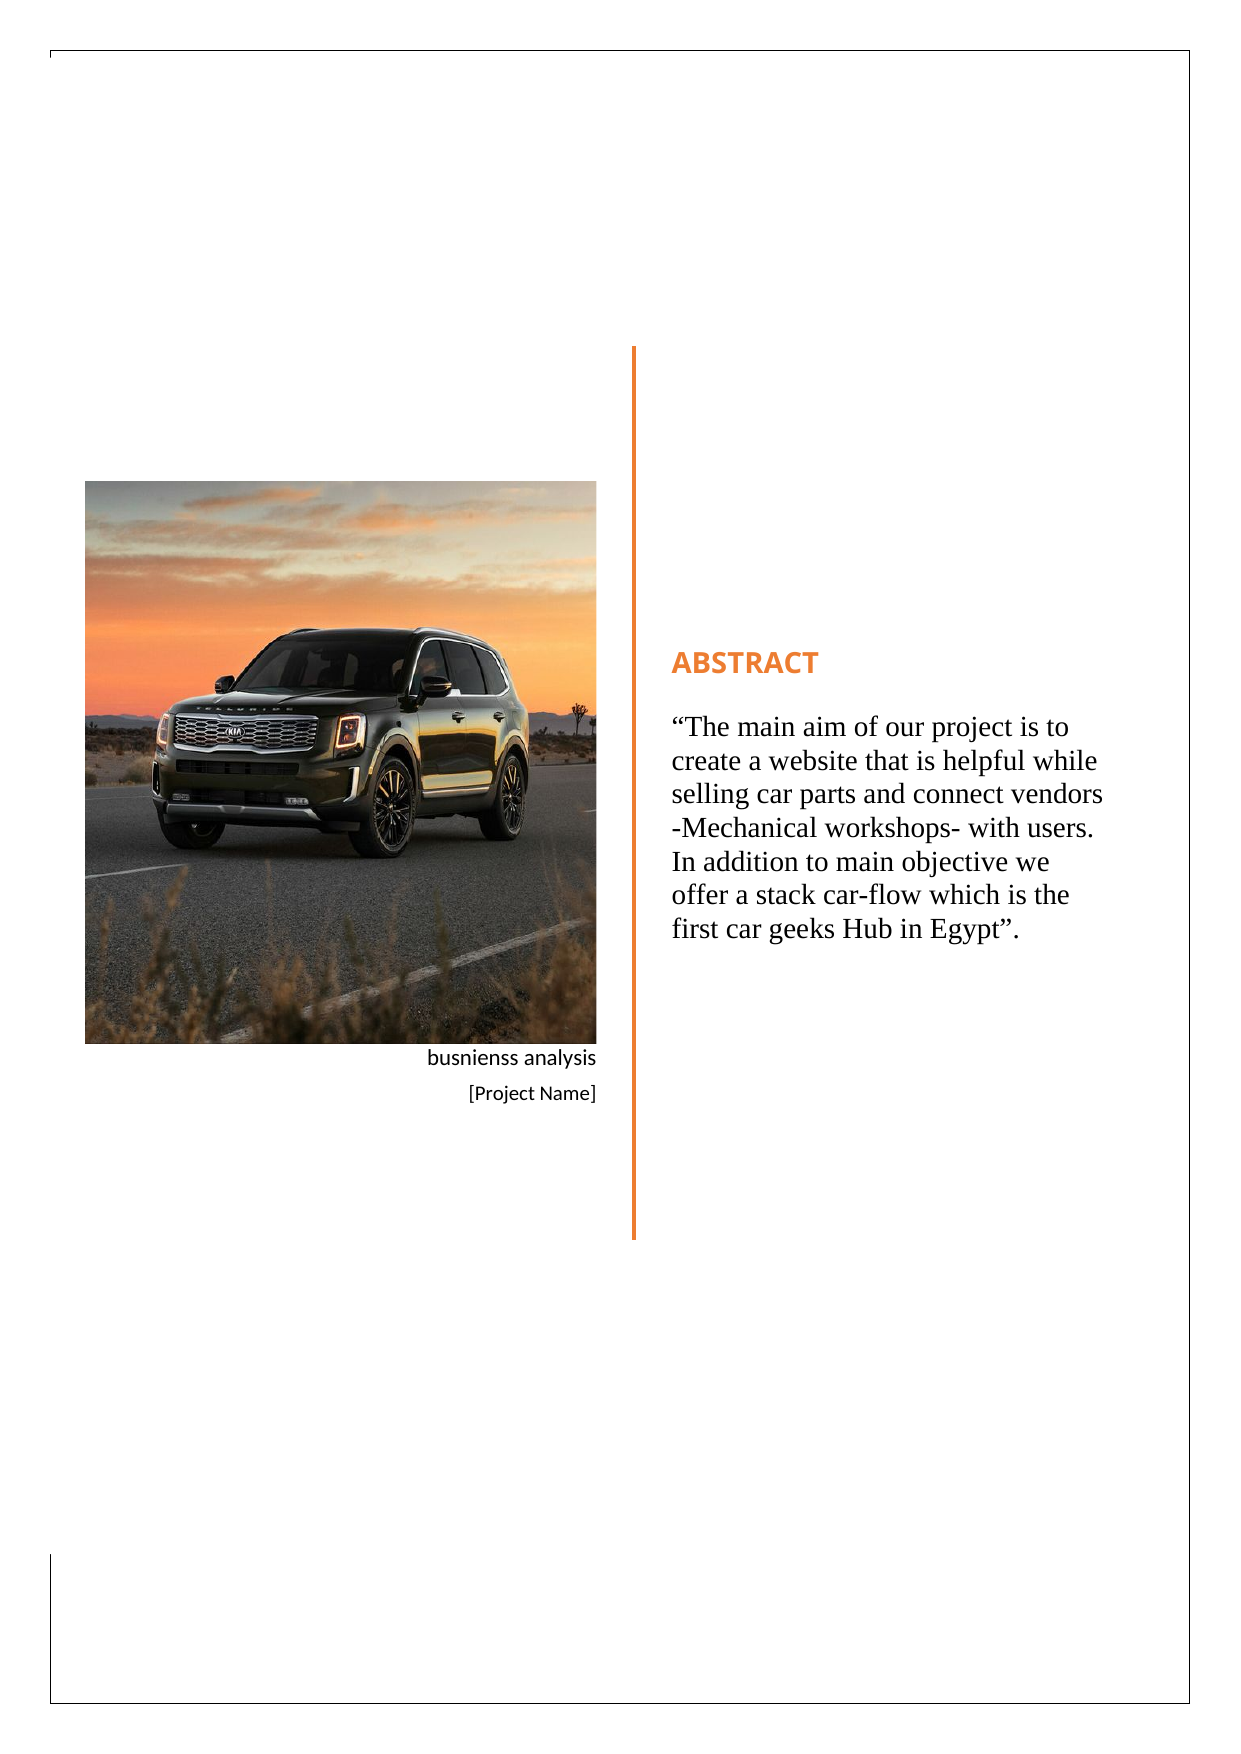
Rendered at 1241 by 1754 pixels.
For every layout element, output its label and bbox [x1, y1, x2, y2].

picture [85, 481, 597, 1044]
